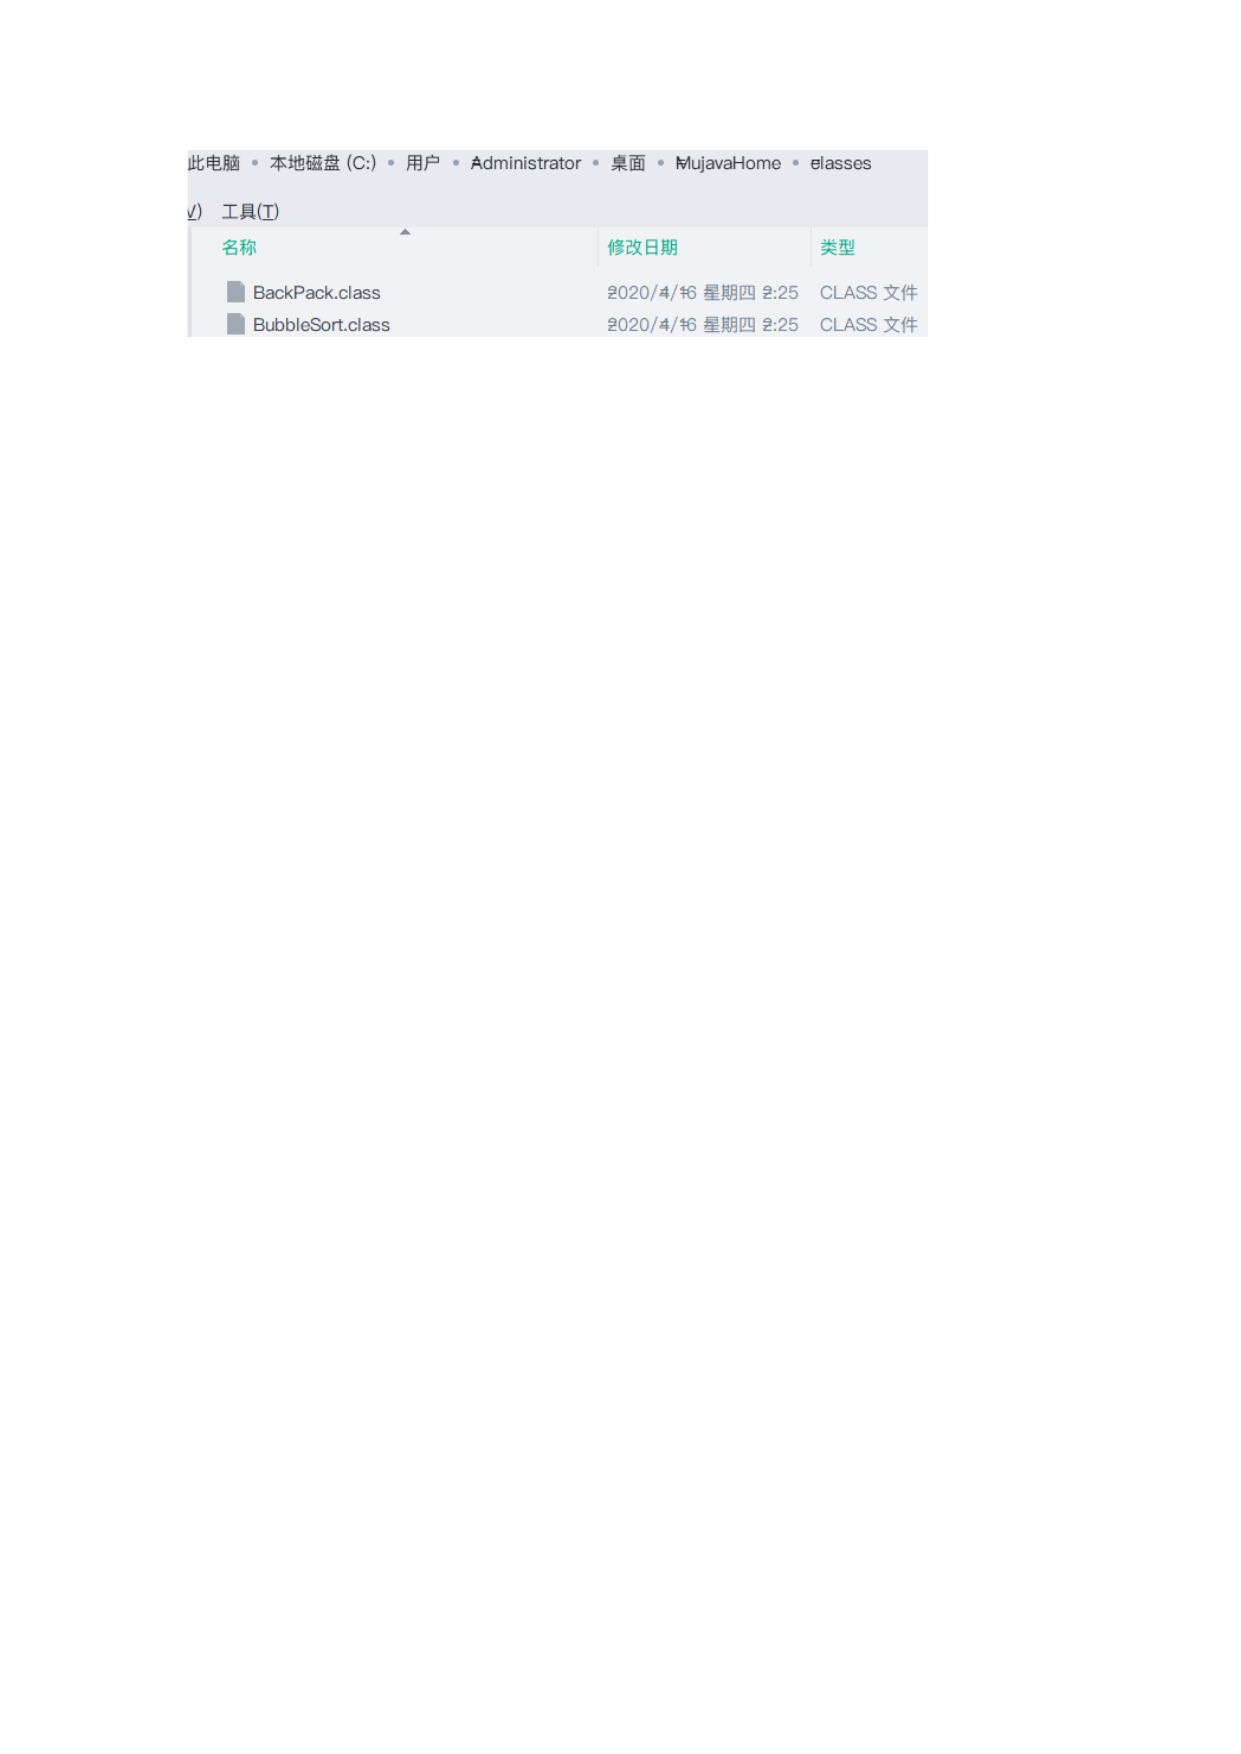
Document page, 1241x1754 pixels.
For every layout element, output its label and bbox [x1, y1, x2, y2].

picture [187, 150, 929, 337]
